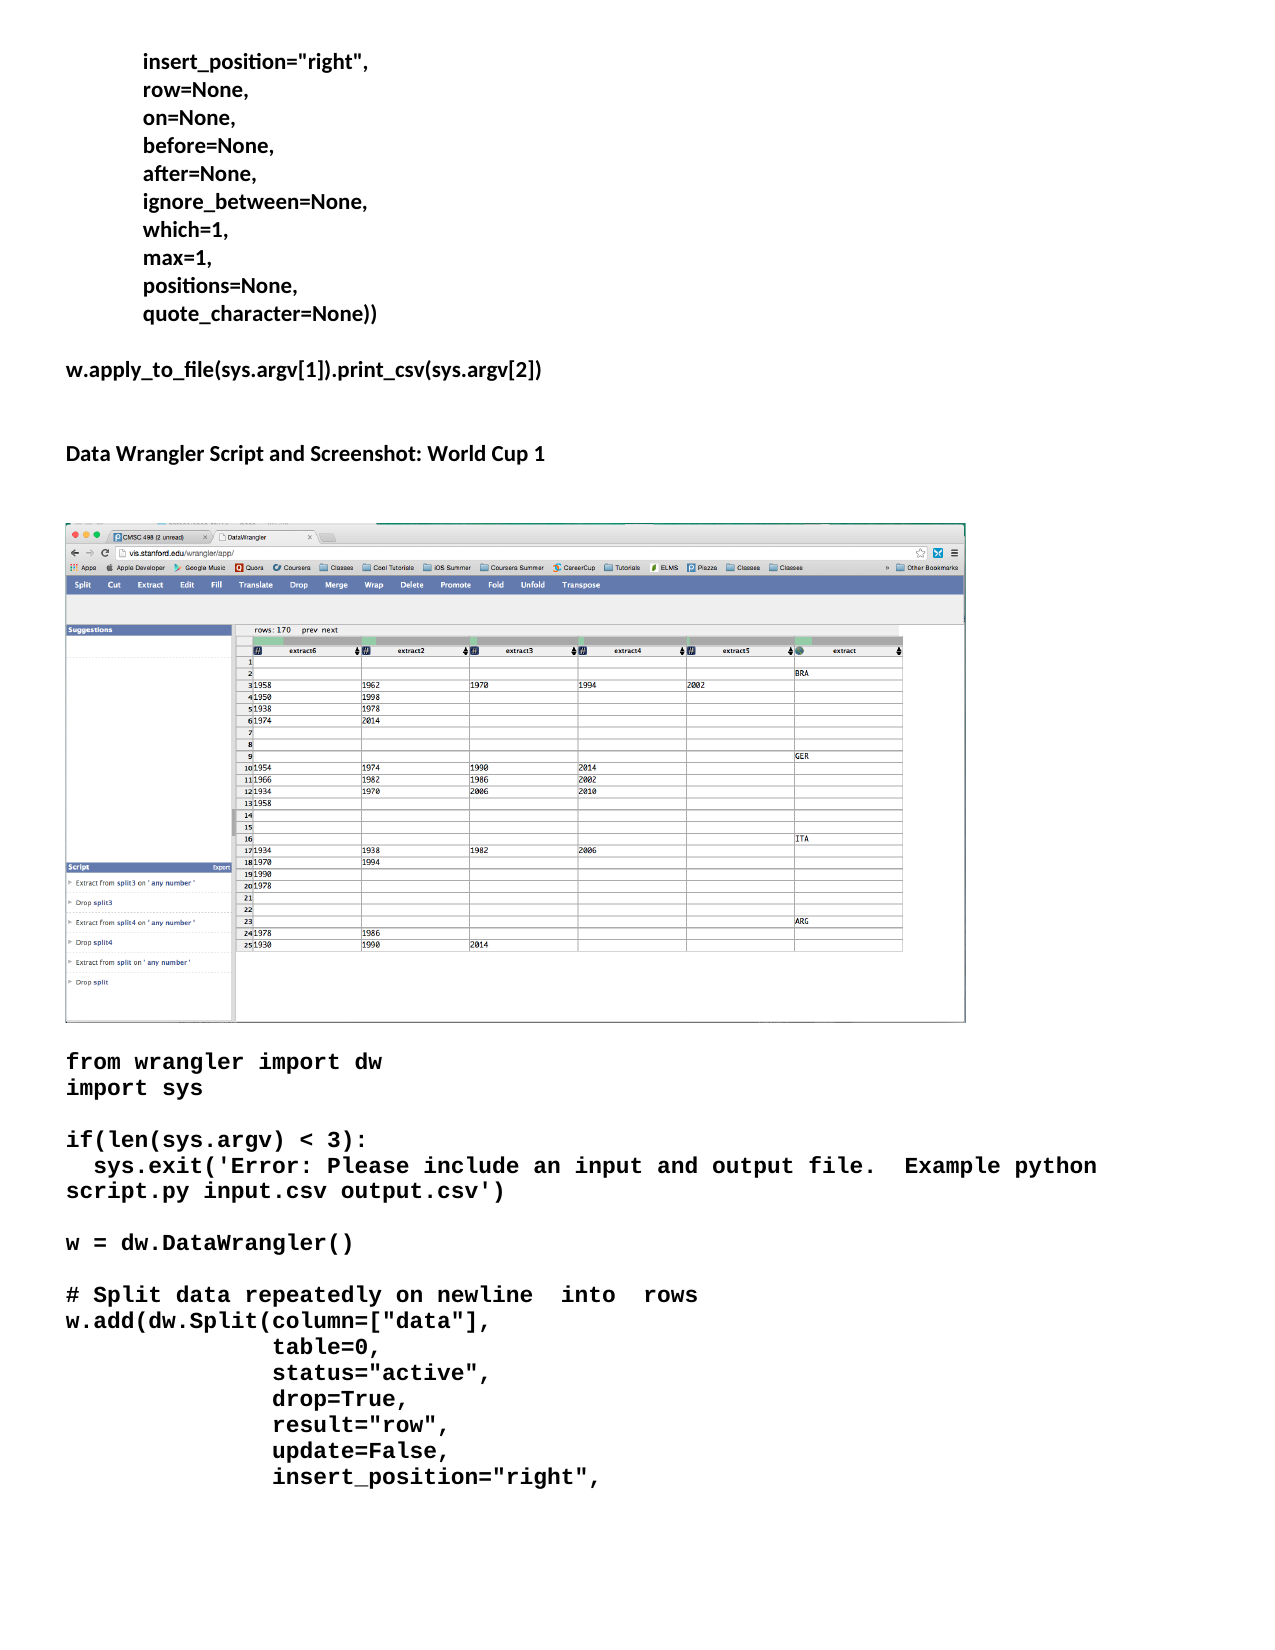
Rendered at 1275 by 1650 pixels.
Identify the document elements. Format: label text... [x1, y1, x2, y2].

text status="active", [66, 1361, 1219, 1387]
text after=None, [66, 159, 1219, 187]
text sys.exit('Error: Please include an input and output file. Example python script.py input.csv output.csv') [66, 1154, 1219, 1206]
text insert_position="right", [66, 47, 1219, 75]
text result="row", [66, 1413, 1219, 1439]
text import sys [66, 1076, 1219, 1102]
text quote_character=None)) [66, 299, 1219, 327]
text positions=None, [66, 271, 1219, 299]
text before=None, [66, 131, 1219, 159]
text update=False, [66, 1439, 1219, 1465]
text insert_position="right", [66, 1465, 1219, 1491]
text # Split data repeatedly on newline into rows [66, 1284, 1219, 1309]
text w.apply_to_file(sys.argv[1]).print_csv(sys.argv[2]) [66, 355, 1219, 383]
text from wrangler import dw [66, 1050, 1219, 1076]
text table=0, [66, 1336, 1219, 1361]
text drop=True, [66, 1387, 1219, 1413]
text which=1, [66, 215, 1219, 243]
text w = dw.DataWrangler() [66, 1232, 1219, 1258]
text if(len(sys.argv) < 3): [66, 1128, 1219, 1154]
text w.add(dw.Split(column=["data"], [66, 1309, 1219, 1336]
text Data Wrangler Script and Screenshot: World Cup 1 [66, 439, 1219, 467]
text ignore_between=None, [66, 187, 1219, 215]
text max=1, [66, 243, 1219, 271]
text on=None, [66, 103, 1219, 131]
text row=None, [66, 75, 1219, 103]
picture [65, 523, 966, 1023]
